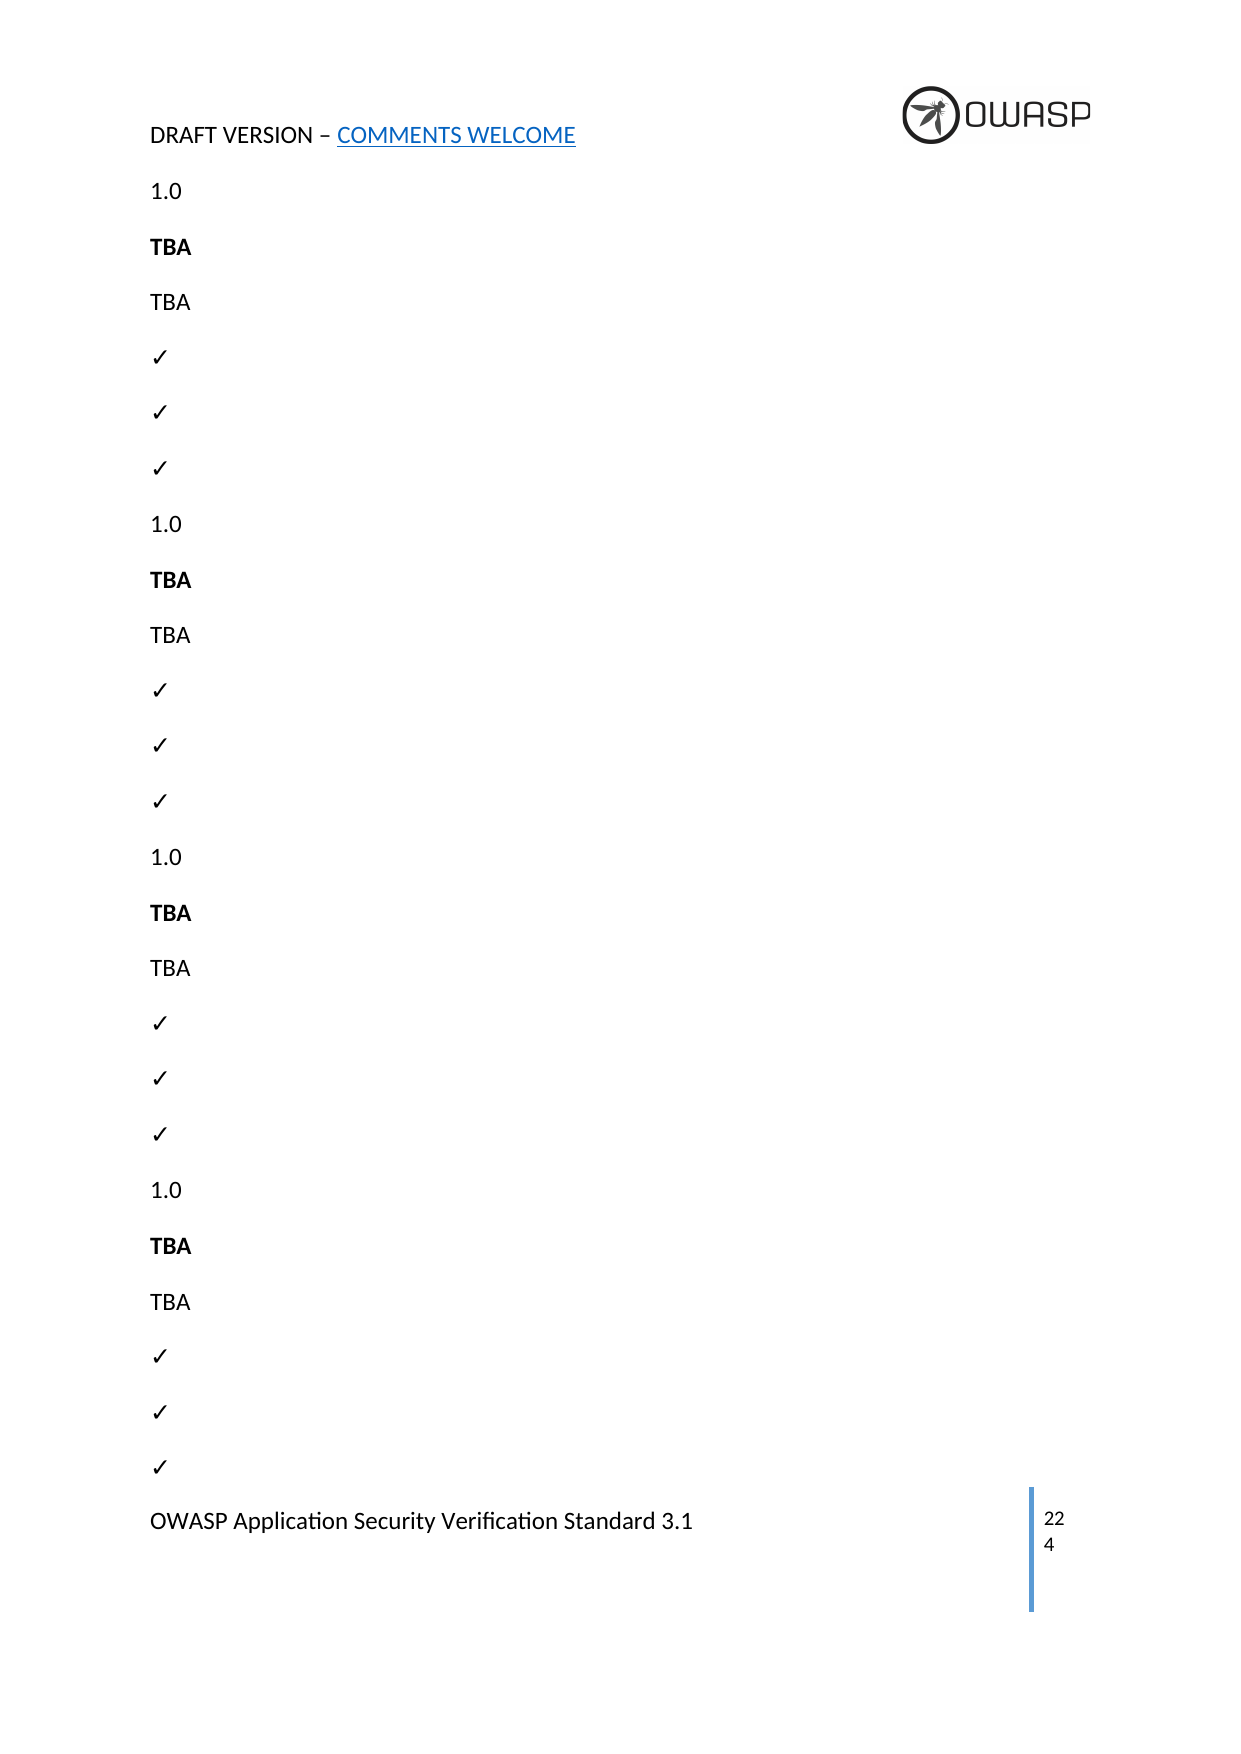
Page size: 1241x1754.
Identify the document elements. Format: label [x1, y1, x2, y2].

picture [902, 86, 1091, 144]
